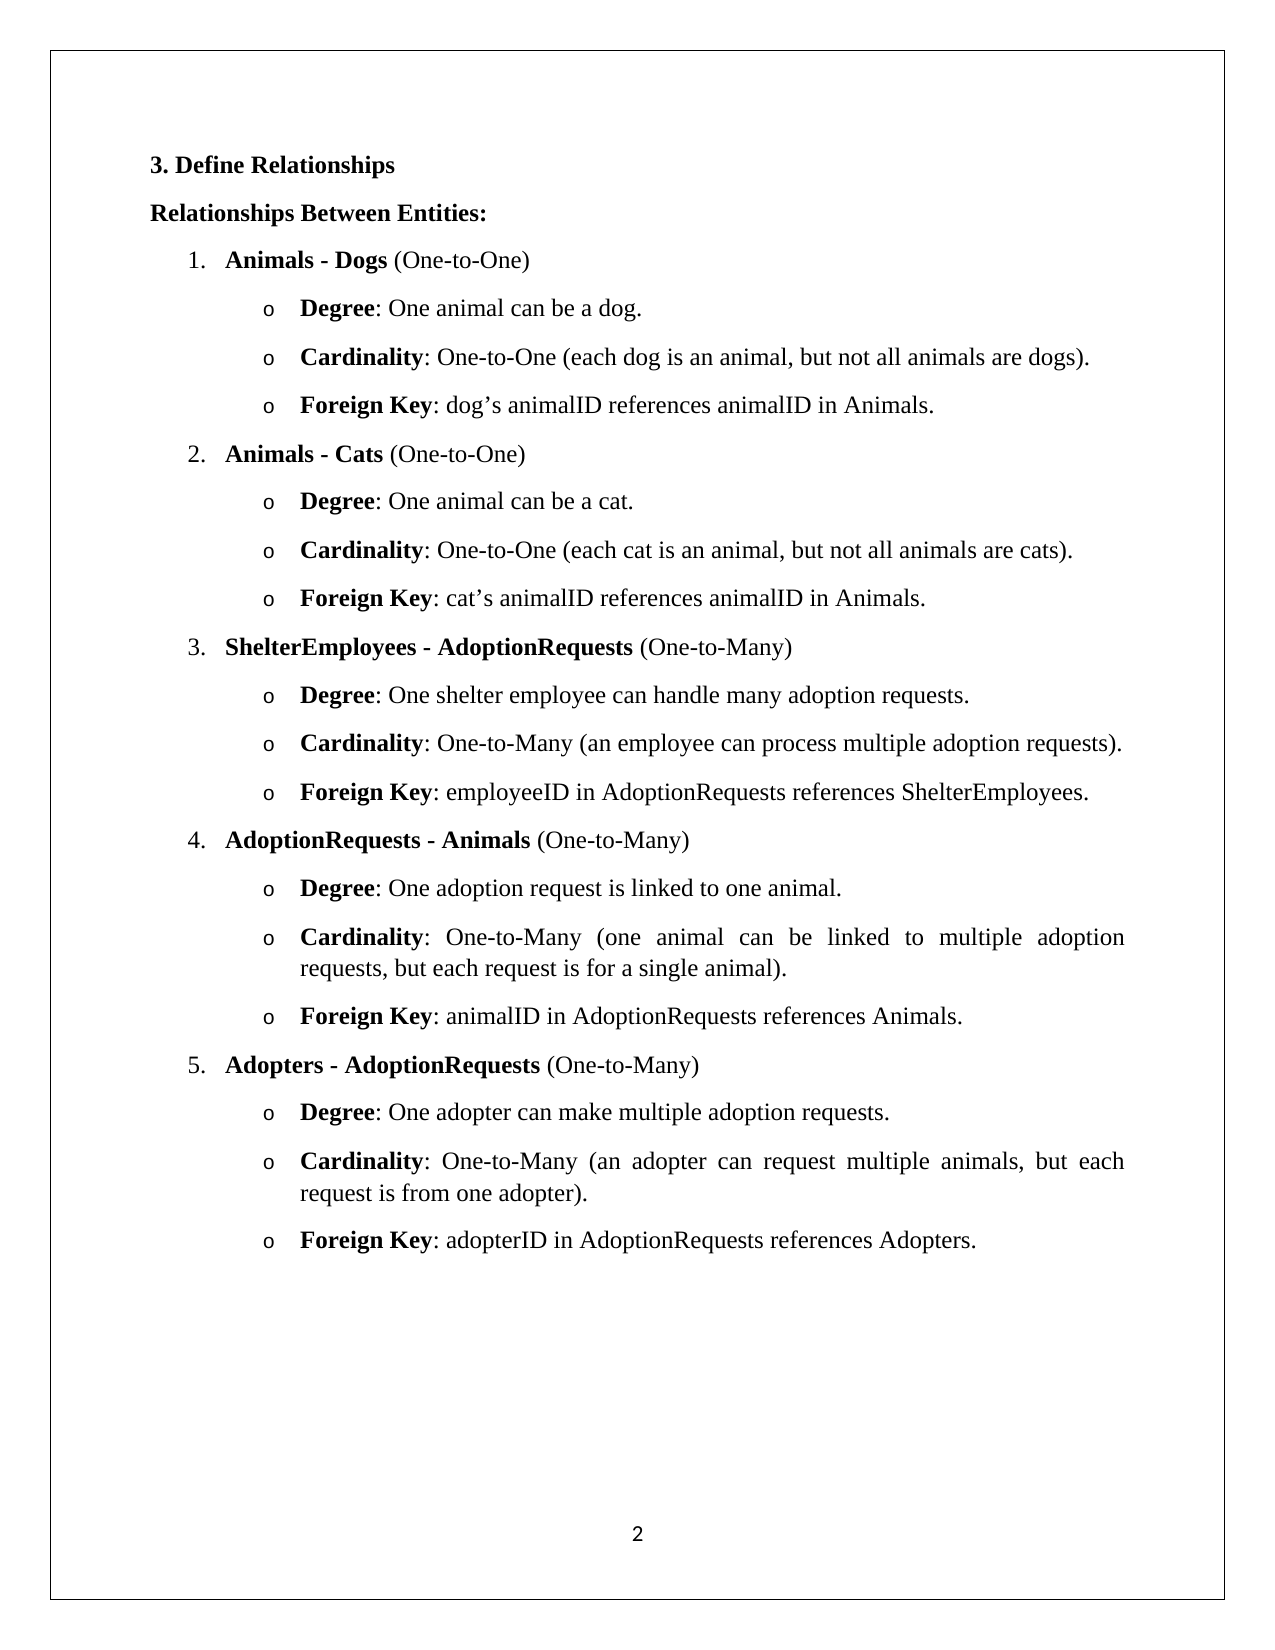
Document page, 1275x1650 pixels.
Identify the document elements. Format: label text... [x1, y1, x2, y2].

list AdoptionRequests - Animals (One-to-Many) [187, 825, 1125, 854]
list Degree: One shelter employee can handle many adoption requests. [262, 680, 1125, 709]
list Foreign Key: animalID in AdoptionRequests references Animals. [262, 1001, 1125, 1031]
list Foreign Key: adopterID in AdoptionRequests references Adopters. [262, 1226, 1125, 1255]
list Animals - Dogs (One-to-One) [187, 245, 1125, 274]
list Degree: One animal can be a cat. [262, 486, 1125, 516]
list Cardinality: One-to-Many (an employee can process multiple adoption requests). [262, 728, 1125, 758]
list Degree: One adoption request is linked to one animal. [262, 873, 1125, 903]
text Relationships Between Entities: [150, 198, 1125, 226]
list ShelterEmployees - AdoptionRequests (One-to-Many) [187, 632, 1125, 661]
list Cardinality: One-to-Many (one animal can be linked to multiple adoption requests, but each request is for a single animal). [262, 922, 1125, 982]
list Degree: One adopter can make multiple adoption requests. [262, 1097, 1125, 1127]
list Cardinality: One-to-One (each cat is an animal, but not all animals are cats). [262, 535, 1125, 564]
list Foreign Key: employeeID in AdoptionRequests references ShelterEmployees. [262, 777, 1125, 806]
list Foreign Key: cat’s animalID references animalID in Animals. [262, 583, 1125, 613]
list Cardinality: One-to-One (each dog is an animal, but not all animals are dogs). [262, 342, 1125, 371]
list Foreign Key: dog’s animalID references animalID in Animals. [262, 390, 1125, 420]
list Degree: One animal can be a dog. [262, 293, 1125, 323]
list Adopters - AdoptionRequests (One-to-Many) [187, 1050, 1125, 1078]
list Animals - Cats (One-to-One) [187, 439, 1125, 467]
text 3. Define Relationships [150, 150, 1125, 179]
list Cardinality: One-to-Many (an adopter can request multiple animals, but each request is from one adopter). [262, 1146, 1125, 1207]
